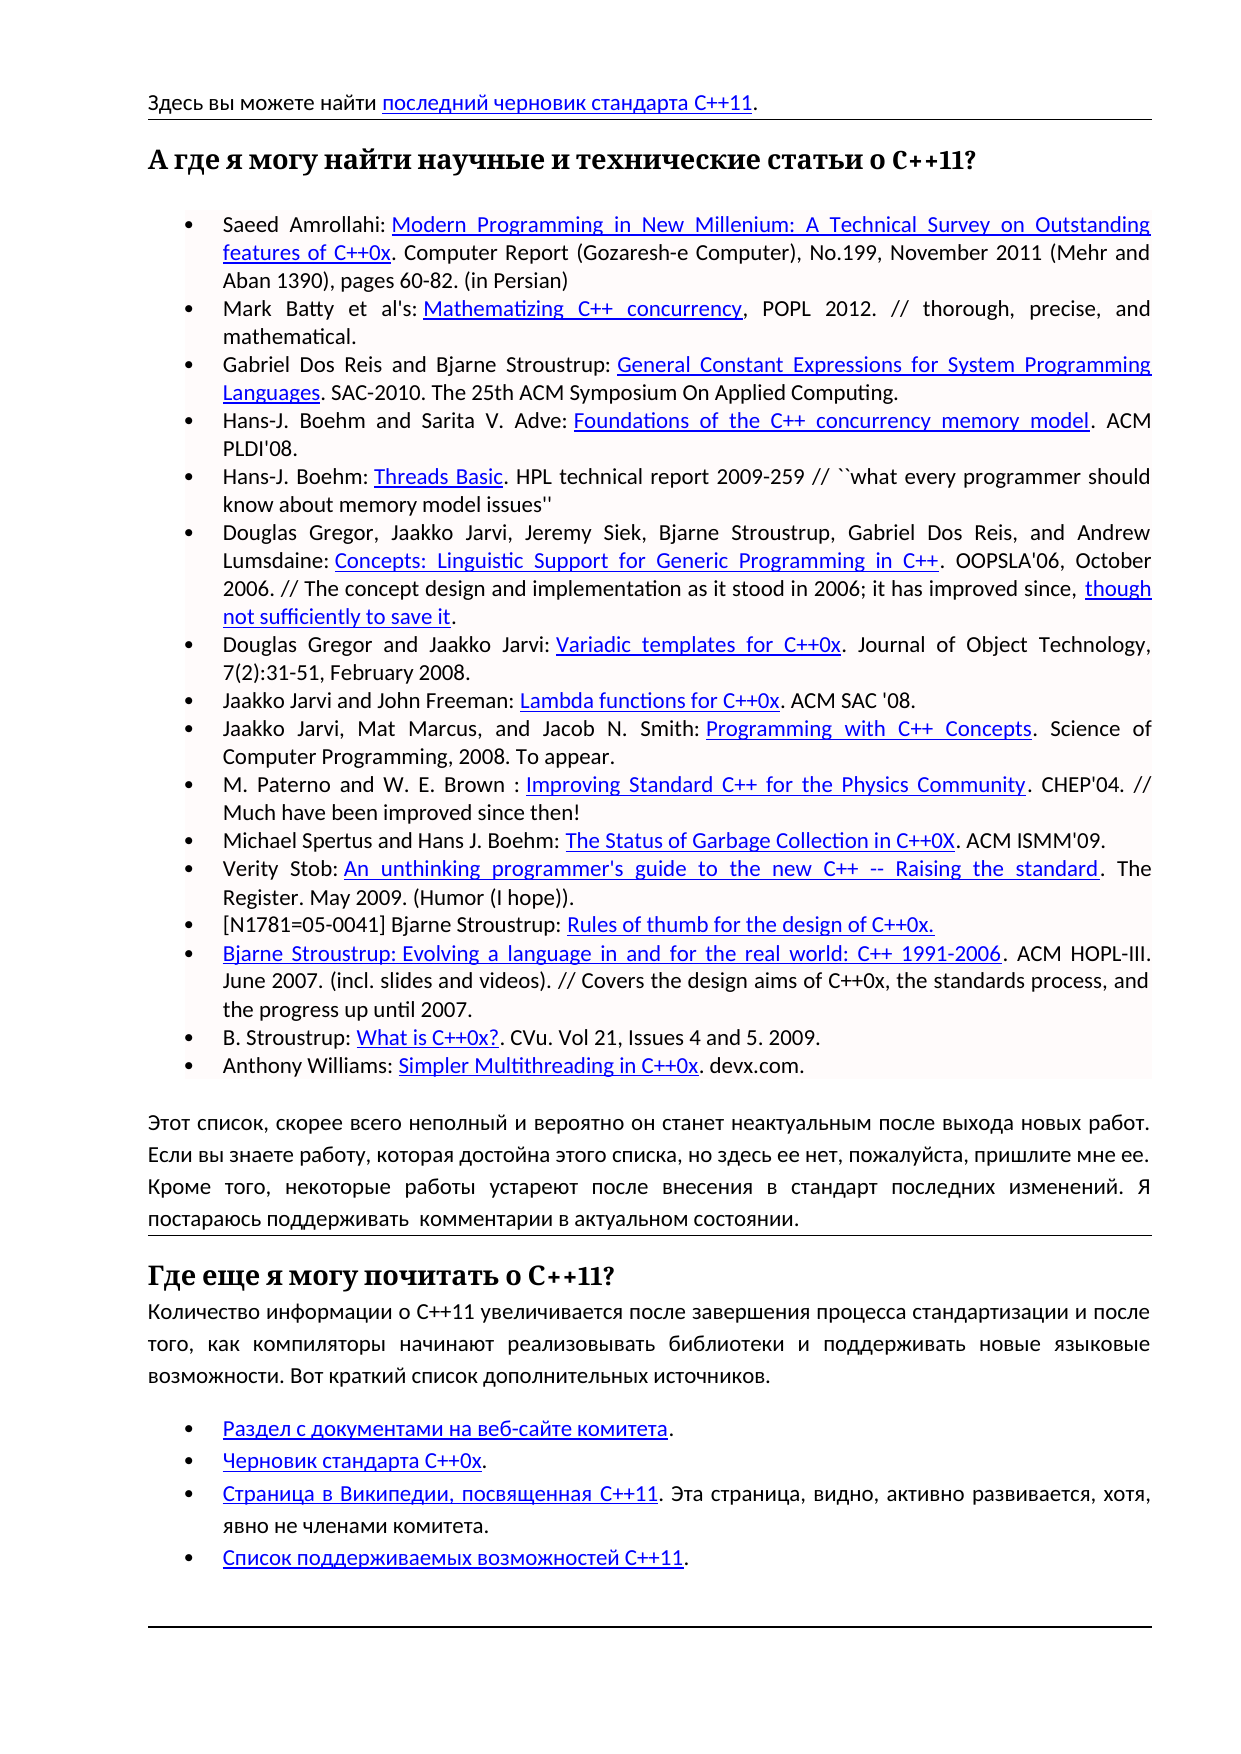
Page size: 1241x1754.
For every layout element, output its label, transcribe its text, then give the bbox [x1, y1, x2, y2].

list Страница в Википедии, посвященная C++11. Эта страница, видно, активно развивается, хотя, явно не членами комитета. [185, 1479, 1152, 1539]
list Hans-J. Boehm: Threads Basic. HPL technical report 2009-259 // ``what every programmer should know about memory model issues'' [185, 462, 1152, 518]
list Jaakko Jarvi and John Freeman: Lambda functions for C++0x. ACM SAC '08. [185, 686, 1152, 714]
list Verity Stob: An unthinking programmer's guide to the new C++ -- Raising the standard. The Register. May 2009. (Humor (I hope)). [185, 854, 1152, 911]
text Количество информации о С++11 увеличивается после завершения процесса стандартизации и после того, как компиляторы начинают реализовывать библиотеки и поддерживать новые языковые возможности. Вот краткий список дополнительных источников. [148, 1297, 1152, 1389]
list Douglas Gregor and Jaakko Jarvi: Variadic templates for C++0x. Journal of Object Technology, 7(2):31-51, February 2008. [185, 630, 1152, 686]
list Jaakko Jarvi, Mat Marcus, and Jacob N. Smith: Programming with C++ Concepts. Science of Computer Programming, 2008. To appear. [185, 714, 1152, 771]
list Черновик стандарта С++0x. [185, 1446, 1152, 1474]
subtitle Где еще я могу почитать о С++11? [148, 1261, 1152, 1292]
list Bjarne Stroustrup: Evolving a language in and for the real world: C++ 1991-2006. ACM HOPL-III. June 2007. (incl. slides and videos). // Covers the design aims of C++0x, the standards process, and the progress up until 2007. [185, 939, 1152, 1023]
list M. Paterno and W. E. Brown : Improving Standard C++ for the Physics Community. CHEP'04. // Much have been improved since then! [185, 771, 1152, 827]
list [N1781=05-0041] Bjarne Stroustrup: Rules of thumb for the design of C++0x. [185, 911, 1152, 939]
list Anthony Williams: Simpler Multithreading in C++0x. devx.com. [185, 1051, 1152, 1079]
list Hans-J. Boehm and Sarita V. Adve: Foundations of the C++ concurrency memory model. ACM PLDI'08. [185, 406, 1152, 462]
subtitle А где я могу найти научные и технические статьи о C++11? [148, 145, 1152, 176]
list Список поддерживаемых возможностей С++11. [185, 1543, 1152, 1571]
list Mark Batty et al's: Mathematizing C++ concurrency, POPL 2012. // thorough, precise, and mathematical. [185, 294, 1152, 350]
list Gabriel Dos Reis and Bjarne Stroustrup: General Constant Expressions for System Programming Languages. SAC-2010. The 25th ACM Symposium On Applied Computing. [185, 350, 1152, 406]
list Раздел с документами на веб-сайте комитета. [185, 1414, 1152, 1442]
list Saeed Amrollahi: Modern Programming in New Millenium: A Technical Survey on Outstanding features of C++0x. Computer Report (Gozaresh-e Computer), No.199, November 2011 (Mehr and Aban 1390), pages 60-82. (in Persian) [185, 210, 1152, 294]
text Здесь вы можете найти последний черновик стандарта C++11. [148, 88, 1152, 119]
list Douglas Gregor, Jaakko Jarvi, Jeremy Siek, Bjarne Stroustrup, Gabriel Dos Reis, and Andrew Lumsdaine: Concepts: Linguistic Support for Generic Programming in C++. OOPSLA'06, October 2006. // The concept design and implementation as it stood in 2006; it has improved since, though not sufficiently to save it. [185, 518, 1152, 630]
list B. Stroustrup: What is C++0x?. CVu. Vol 21, Issues 4 and 5. 2009. [185, 1023, 1152, 1051]
text Этот список, скорее всего неполный и вероятно он станет неактуальным после выхода новых работ. Если вы знаете работу, которая достойна этого списка, но здесь ее нет, пожалуйста, пришлите мне ее. Кроме того, некоторые работы устареют после внесения в стандарт последних изменений. Я постараюсь поддерживать комментарии в актуальном состоянии. [148, 1108, 1152, 1235]
list Michael Spertus and Hans J. Boehm: The Status of Garbage Collection in C++0X. ACM ISMM'09. [185, 827, 1152, 854]
